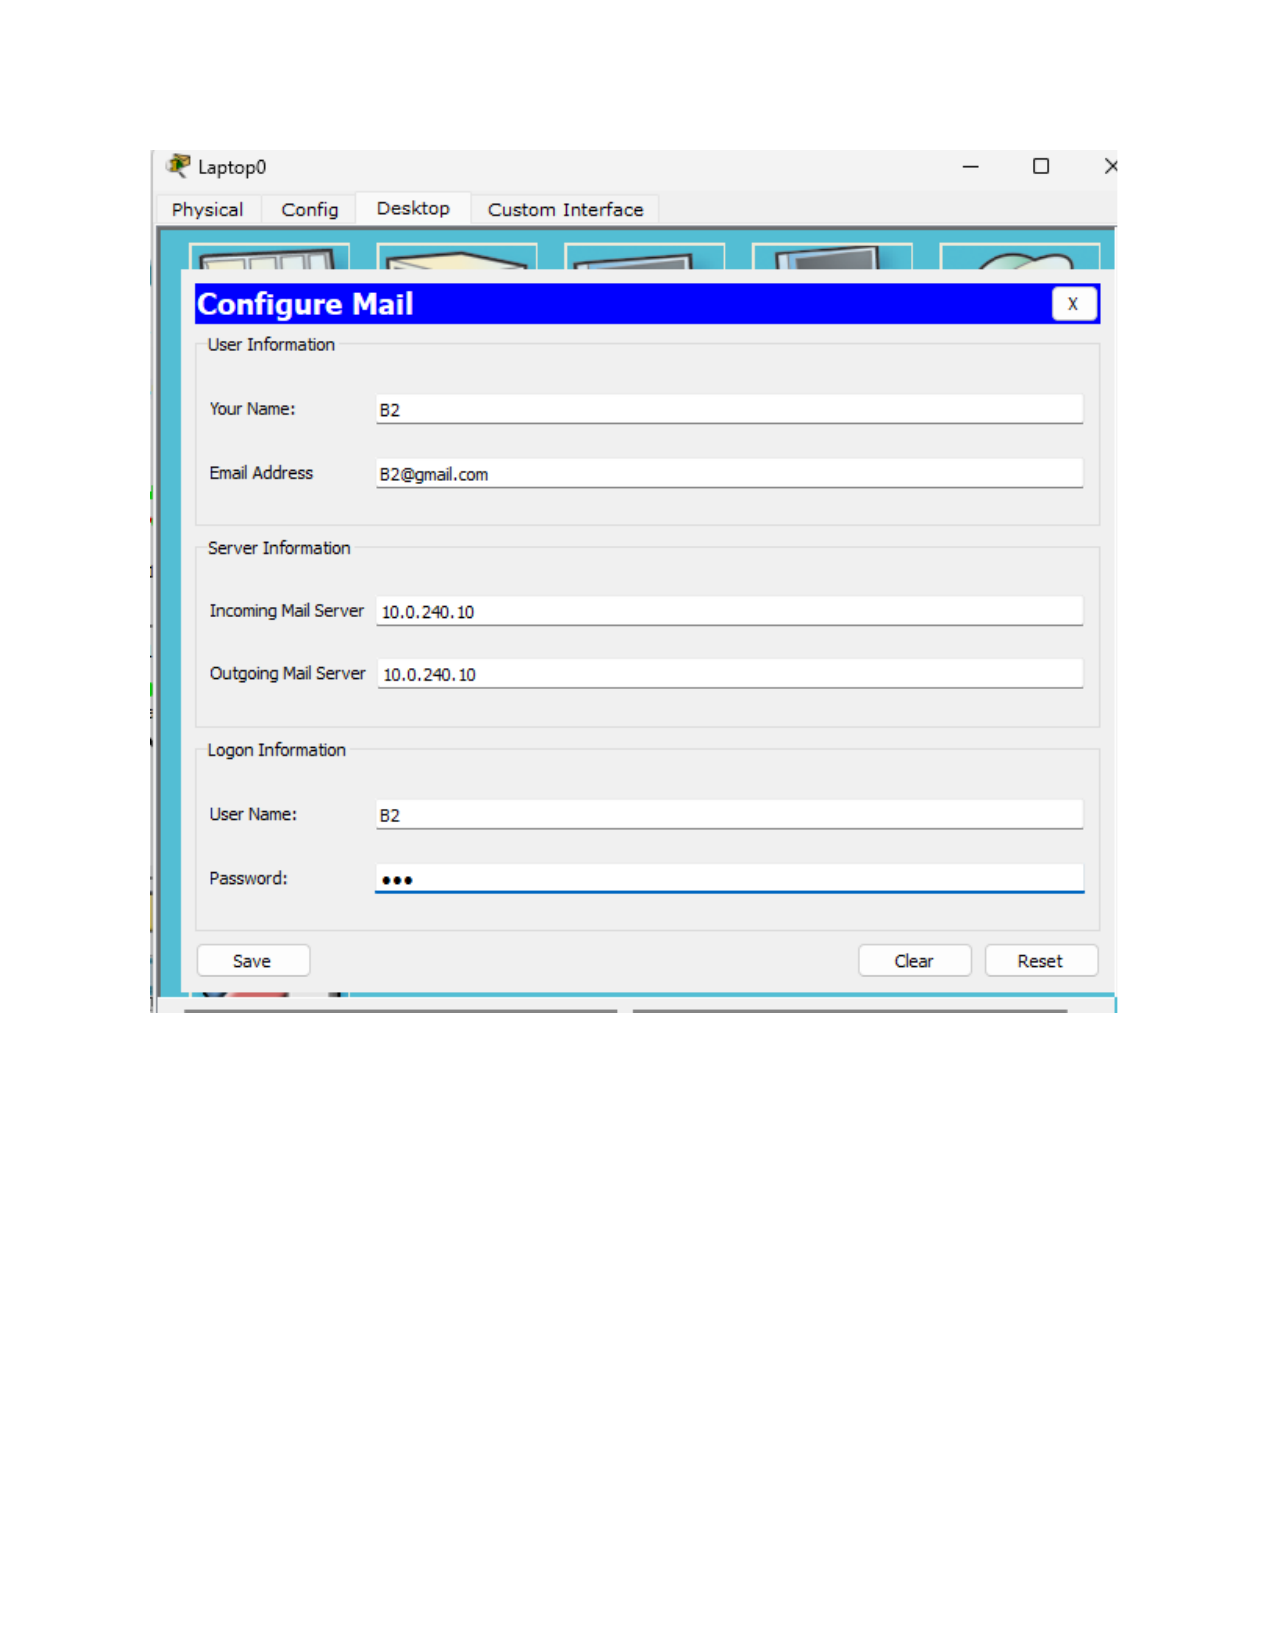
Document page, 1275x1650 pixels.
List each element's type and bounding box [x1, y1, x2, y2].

picture [150, 150, 1118, 1013]
